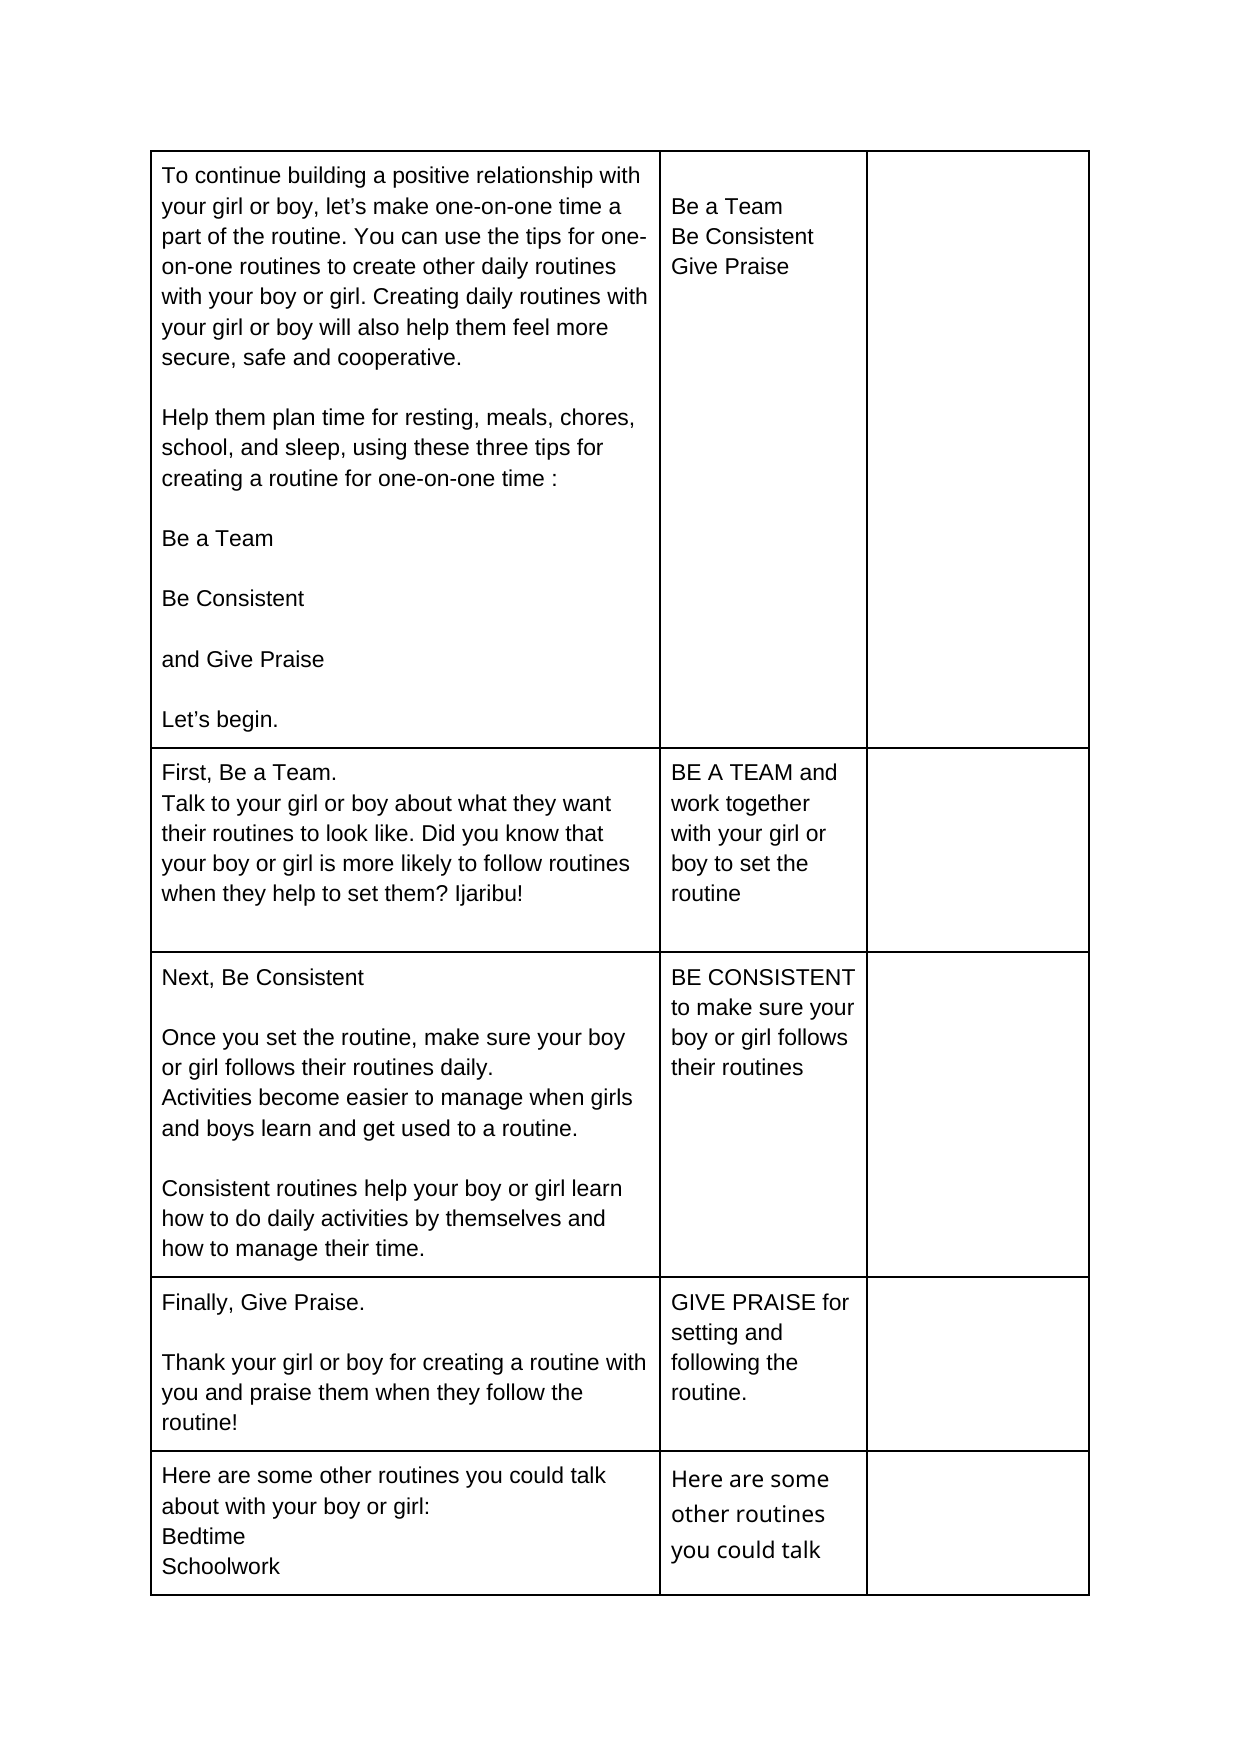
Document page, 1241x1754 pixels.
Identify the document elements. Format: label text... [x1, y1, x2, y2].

table_cell GIVE PRAISE for setting and following the routine. [661, 1278, 866, 1450]
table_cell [152, 1452, 659, 1594]
table_cell First, Be a Team. Talk to your girl or boy about what they want their routines to look like. Did you know that your boy or girl is more likely to follow routines when they help to set them? Ijaribu! [152, 749, 659, 951]
table_cell [868, 749, 1088, 951]
table_cell [868, 1278, 1088, 1450]
table_cell BE CONSISTENT to make sure your boy or girl follows their routines [661, 953, 866, 1276]
table_cell [868, 152, 1088, 747]
table_cell [868, 953, 1088, 1276]
table_cell [868, 1452, 1088, 1594]
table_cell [661, 1452, 866, 1594]
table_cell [152, 152, 659, 747]
table_cell Next, Be Consistent Once you set the routine, make sure your boy or girl follows their routines daily. Activities become easier to manage when girls and boys learn and get used to a routine. Consistent routines help your boy or girl learn how to do daily activities by themselves and how to manage their time. [152, 953, 659, 1276]
table_cell Finally, Give Praise. Thank your girl or boy for creating a routine with you and praise them when they follow the routine! [152, 1278, 659, 1450]
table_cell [661, 152, 866, 747]
table_cell BE A TEAM and work together with your girl or boy to set the routine [661, 749, 866, 951]
